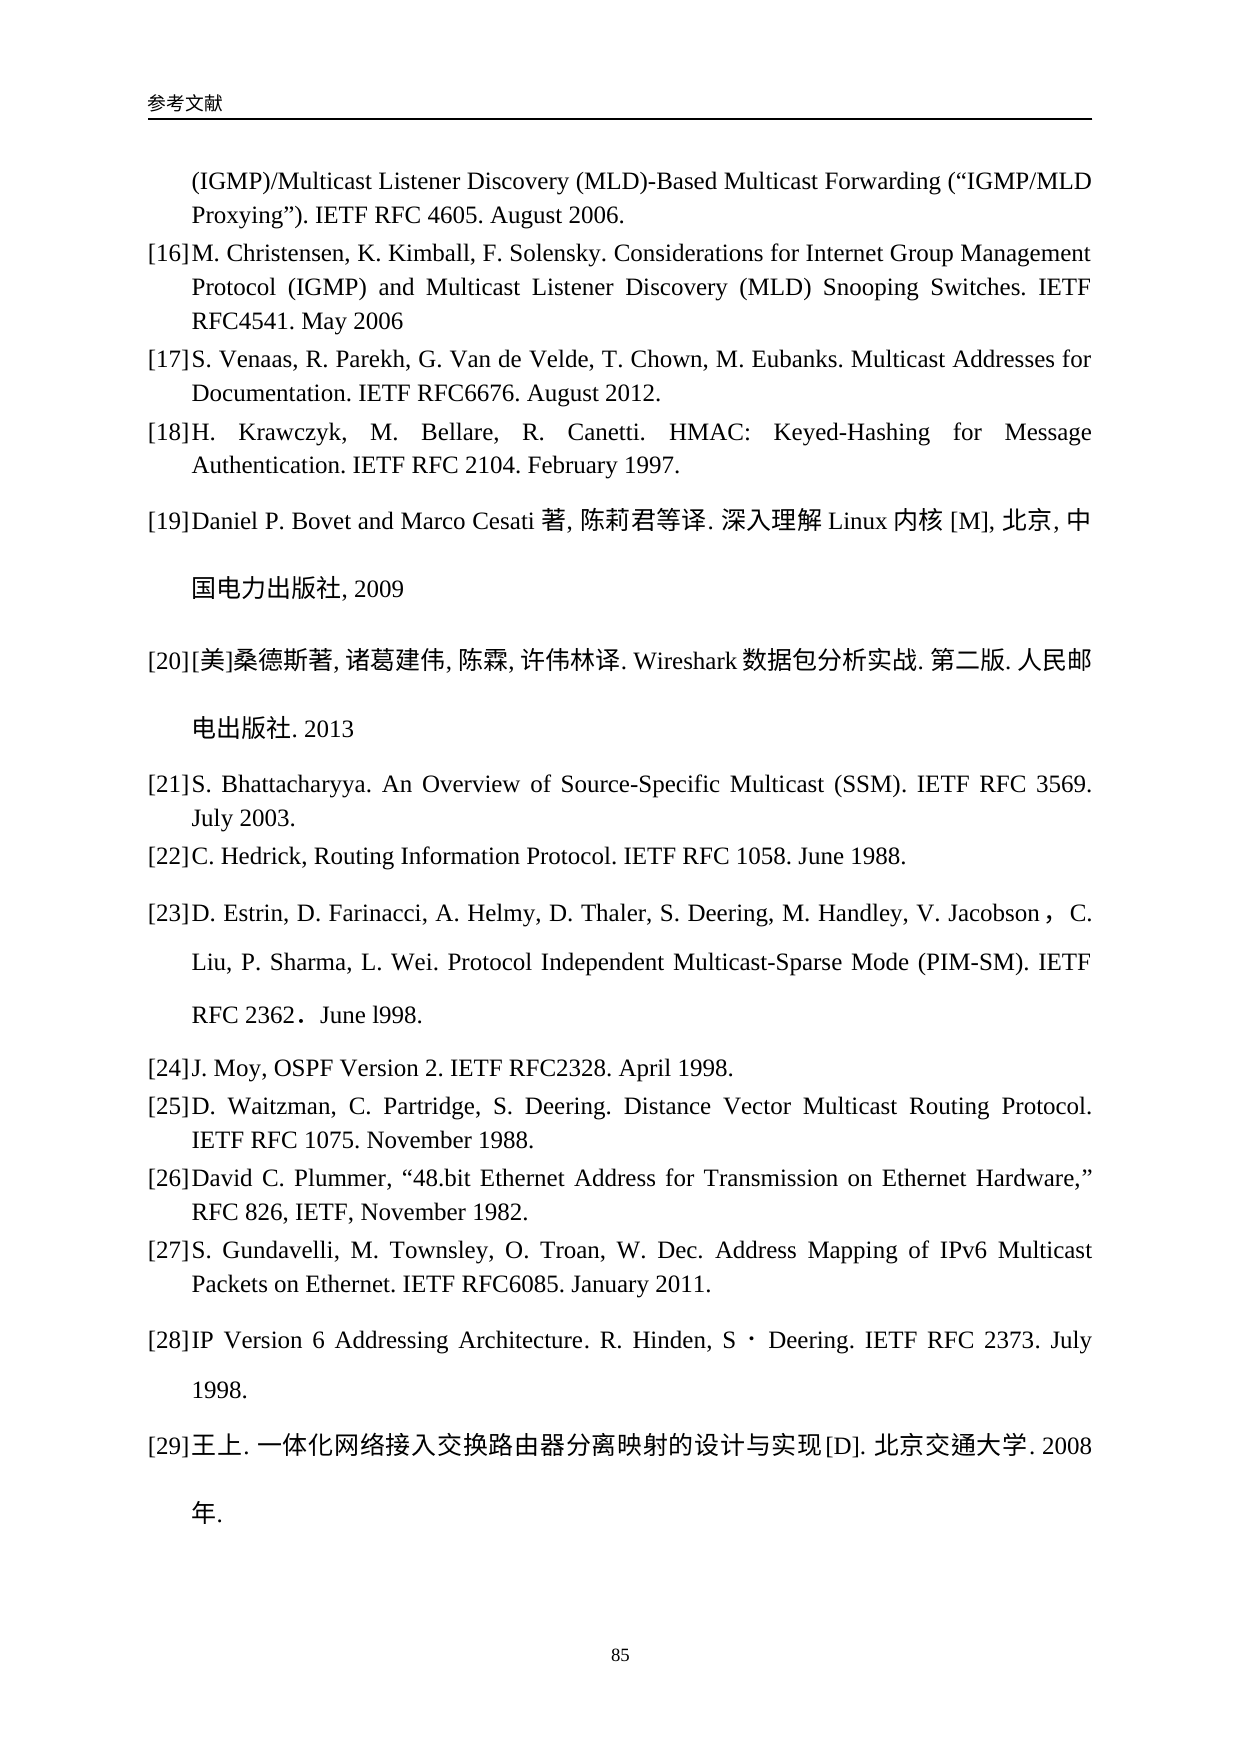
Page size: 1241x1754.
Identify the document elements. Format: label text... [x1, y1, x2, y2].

text D. Estrin, D. Farinacci, A. Helmy, D. Thaler, S. Deering, M. Handley, V. Jacobson，C. Liu, P. Sharma, L. Wei. Protocol Independent Multicast-Sparse Mode (PIM-SM). IETF RFC 2362．June l998. [148, 876, 1092, 1046]
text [148, 164, 1092, 232]
text David C. Plummer, “48.bit Ethernet Address for Transmission on Ethernet Hardware,” RFC 826, IETF, November 1982. [148, 1161, 1092, 1228]
text IP Version 6 Addressing Architecture. R. Hinden, S．Deering. IETF RFC 2373. July 1998. [148, 1305, 1092, 1407]
text C. Hedrick, Routing Information Protocol. IETF RFC 1058. June 1988. [148, 838, 1092, 872]
text [美]桑德斯著, 诸葛建伟, 陈霖, 许伟林译. Wireshark数据包分析实战. 第二版. 人民邮电出版社. 2013 [148, 626, 1092, 762]
text M. Christensen, K. Kimball, F. Solensky. Considerations for Internet Group Management Protocol (IGMP) and Multicast Listener Discovery (MLD) Snooping Switches. IETF RFC4541. May 2006 [148, 236, 1092, 338]
text 王上. 一体化网络接入交换路由器分离映射的设计与实现[D]. 北京交通大学. 2008年. [148, 1411, 1092, 1547]
text S. Venaas, R. Parekh, G. Van de Velde, T. Chown, M. Eubanks. Multicast Addresses for Documentation. IETF RFC6676. August 2012. [148, 342, 1092, 410]
text H. Krawczyk, M. Bellare, R. Canetti. HMAC: Keyed-Hashing for Message Authentication. IETF RFC 2104. February 1997. [148, 414, 1092, 482]
text D. Waitzman, C. Partridge, S. Deering. Distance Vector Multicast Routing Protocol. IETF RFC 1075. November 1988. [148, 1088, 1092, 1156]
text J. Moy, OSPF Version 2. IETF RFC2328. April 1998. [148, 1050, 1092, 1084]
text Daniel P. Bovet and Marco Cesati著, 陈莉君等译. 深入理解Linux内核 [M], 北京, 中国电力出版社, 2009 [148, 486, 1092, 622]
text S. Bhattacharyya. An Overview of Source-Specific Multicast (SSM). IETF RFC 3569. July 2003. [148, 766, 1092, 834]
text S. Gundavelli, M. Townsley, O. Troan, W. Dec. Address Mapping of IPv6 Multicast Packets on Ethernet. IETF RFC6085. January 2011. [148, 1233, 1092, 1301]
